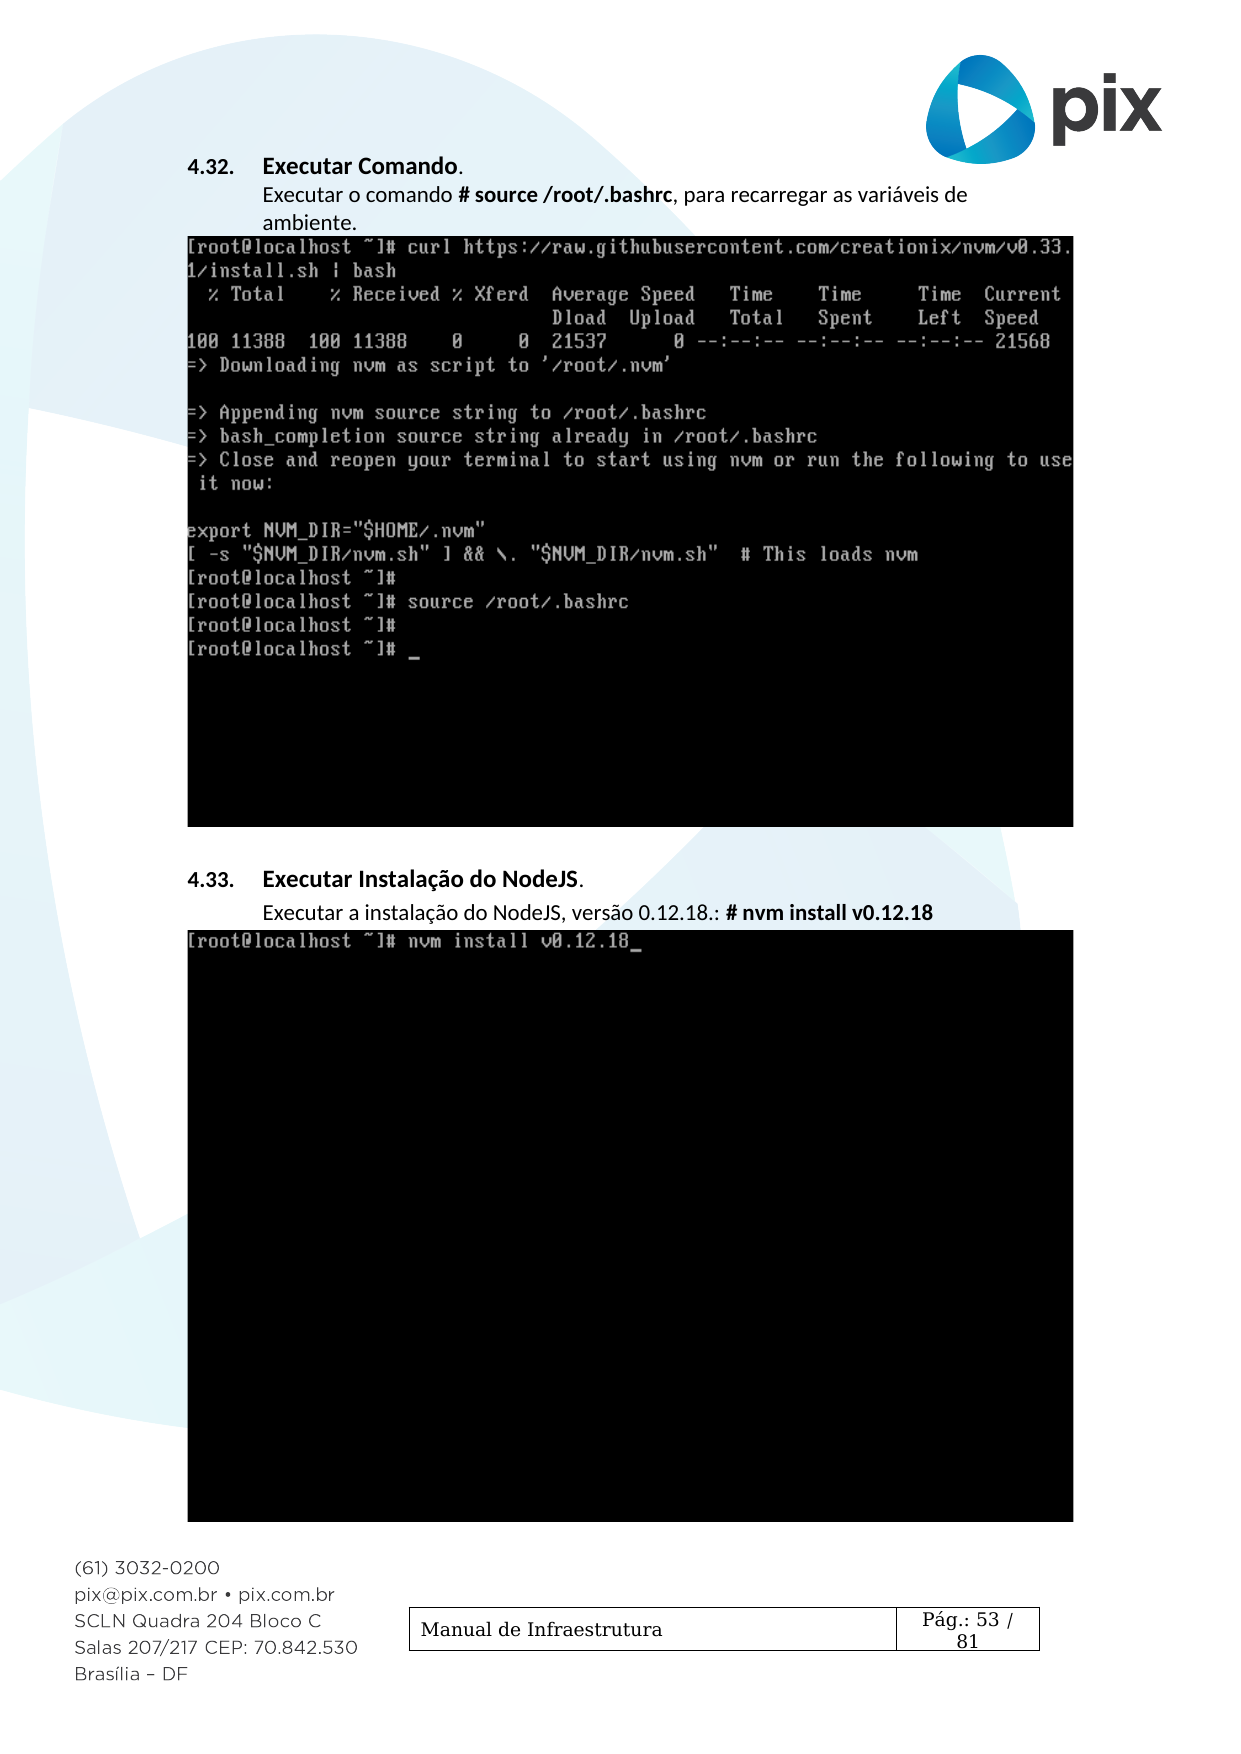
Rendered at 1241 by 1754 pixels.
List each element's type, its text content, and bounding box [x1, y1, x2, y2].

text Executar o comando # source /root/.bashrc, para recarregar as variáveis de ambiente. [262, 181, 1053, 236]
list Executar Instalação do NodeJS. [187, 863, 1053, 894]
text Executar a instalação do NodeJS, versão 0.12.18.: # nvm install v0.12.18 [262, 898, 1053, 927]
list Executar Comando. [187, 150, 1053, 181]
picture [0, 0, 1241, 1741]
